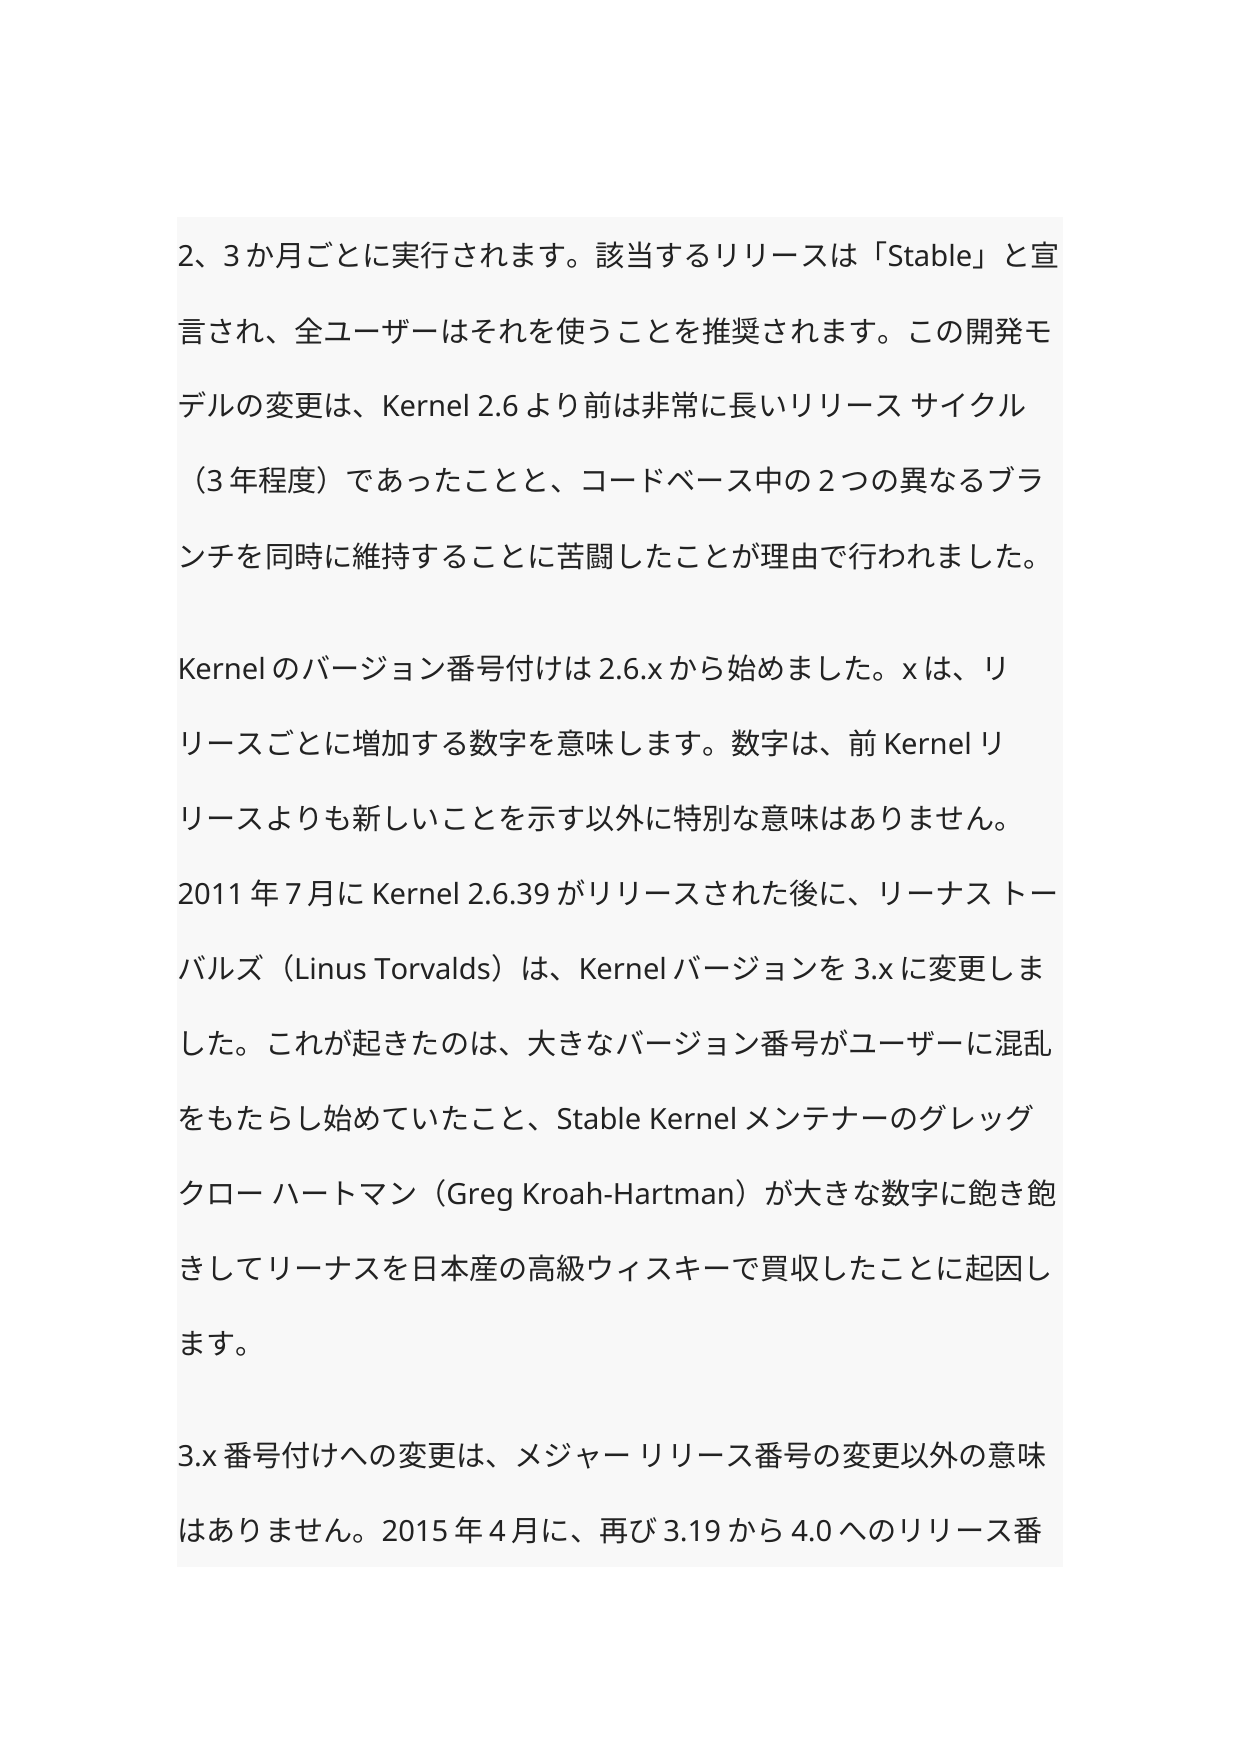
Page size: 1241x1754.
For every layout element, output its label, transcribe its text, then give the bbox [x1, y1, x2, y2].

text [177, 217, 1063, 592]
text Kernelのバージョン番号付けは2.6.xから始めました。xは、リリースごとに増加する数字を意味します。数字は、前Kernelリリースよりも新しいことを示す以外に特別な意味はありません。2011年7月にKernel 2.6.39がリリースされた後に、リーナス トーバルズ（Linus Torvalds）は、Kernelバージョンを3.xに変更しました。これが起きたのは、大きなバージョン番号がユーザーに混乱をもたらし始めていたこと、Stable Kernelメンテナーのグレッグ クロー ハートマン（Greg Kroah-Hartman）が大きな数字に飽き飽きしてリーナスを日本産の高級ウィスキーで買収したことに起因します。 [177, 629, 1063, 1379]
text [177, 1417, 1063, 1567]
